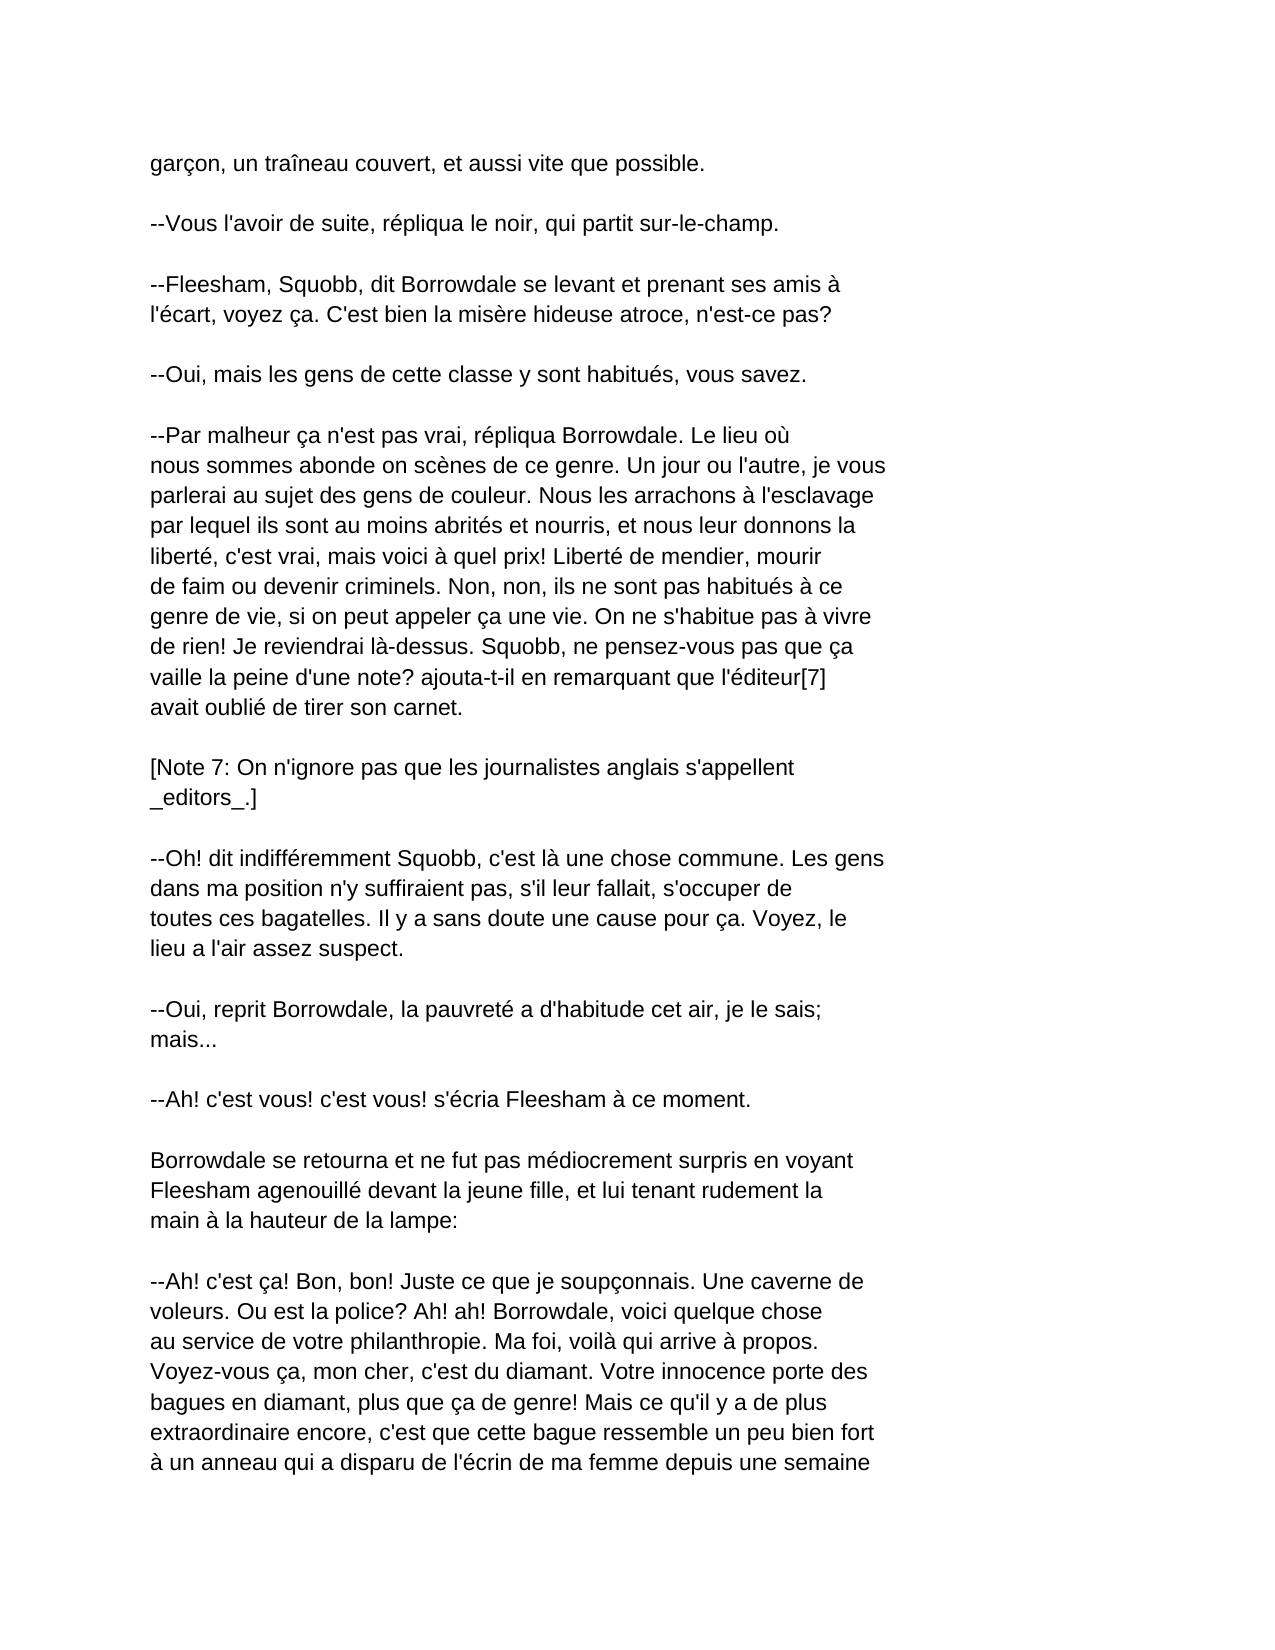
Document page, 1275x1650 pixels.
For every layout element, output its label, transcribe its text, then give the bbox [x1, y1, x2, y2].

text voleurs. Ou est la police? Ah! ah! Borrowdale, voici quelque chose [150, 1298, 1125, 1324]
text main à la hauteur de la lampe: [150, 1207, 1125, 1234]
text genre de vie, si on peut appeler ça une vie. On ne s'habitue pas à vivre [150, 603, 1125, 629]
text de faim ou devenir criminels. Non, non, ils ne sont pas habitués à ce [150, 573, 1125, 599]
text --Oui, reprit Borrowdale, la pauvreté a d'habitude cet air, je le sais; [150, 996, 1125, 1022]
text dans ma position n'y suffiraient pas, s'il leur fallait, s'occuper de [150, 875, 1125, 901]
text --Oui, mais les gens de cette classe y sont habitués, vous savez. [150, 361, 1125, 388]
text _editors_.] [150, 784, 1125, 811]
text parlerai au sujet des gens de couleur. Nous les arrachons à l'esclavage [150, 482, 1125, 509]
text l'écart, voyez ça. C'est bien la misère hideuse atroce, n'est-ce pas? [150, 301, 1125, 327]
text --Ah! c'est ça! Bon, bon! Juste ce que je soupçonnais. Une caverne de [150, 1268, 1125, 1294]
text à un anneau qui a disparu de l'écrin de ma femme depuis une semaine [150, 1449, 1125, 1475]
text mais... [150, 1026, 1125, 1052]
text de rien! Je reviendrai là-dessus. Squobb, ne pensez-vous pas que ça [150, 633, 1125, 660]
text --Ah! c'est vous! c'est vous! s'écria Fleesham à ce moment. [150, 1086, 1125, 1113]
text bagues en diamant, plus que ça de genre! Mais ce qu'il y a de plus [150, 1388, 1125, 1415]
text Fleesham agenouillé devant la jeune fille, et lui tenant rudement la [150, 1177, 1125, 1203]
text avait oublié de tirer son carnet. [150, 694, 1125, 720]
text nous sommes abonde on scènes de ce genre. Un jour ou l'autre, je vous [150, 452, 1125, 478]
text --Par malheur ça n'est pas vrai, répliqua Borrowdale. Le lieu où [150, 422, 1125, 448]
text garçon, un traîneau couvert, et aussi vite que possible. [150, 150, 1125, 176]
text --Fleesham, Squobb, dit Borrowdale se levant et prenant ses amis à [150, 271, 1125, 297]
text toutes ces bagatelles. Il y a sans doute une cause pour ça. Voyez, le [150, 905, 1125, 932]
text par lequel ils sont au moins abrités et nourris, et nous leur donnons la [150, 512, 1125, 539]
text lieu a l'air assez suspect. [150, 935, 1125, 962]
text liberté, c'est vrai, mais voici à quel prix! Liberté de mendier, mourir [150, 543, 1125, 569]
text Borrowdale se retourna et ne fut pas médiocrement surpris en voyant [150, 1147, 1125, 1173]
text vaille la peine d'une note? ajouta-t-il en remarquant que l'éditeur[7] [150, 663, 1125, 690]
text [Note 7: On n'ignore pas que les journalistes anglais s'appellent [150, 754, 1125, 781]
text au service de votre philanthropie. Ma foi, voilà qui arrive à propos. [150, 1328, 1125, 1354]
text Voyez-vous ça, mon cher, c'est du diamant. Votre innocence porte des [150, 1358, 1125, 1385]
text extraordinaire encore, c'est que cette bague ressemble un peu bien fort [150, 1419, 1125, 1445]
text --Vous l'avoir de suite, répliqua le noir, qui partit sur-le-champ. [150, 210, 1125, 237]
text --Oh! dit indifféremment Squobb, c'est là une chose commune. Les gens [150, 845, 1125, 871]
